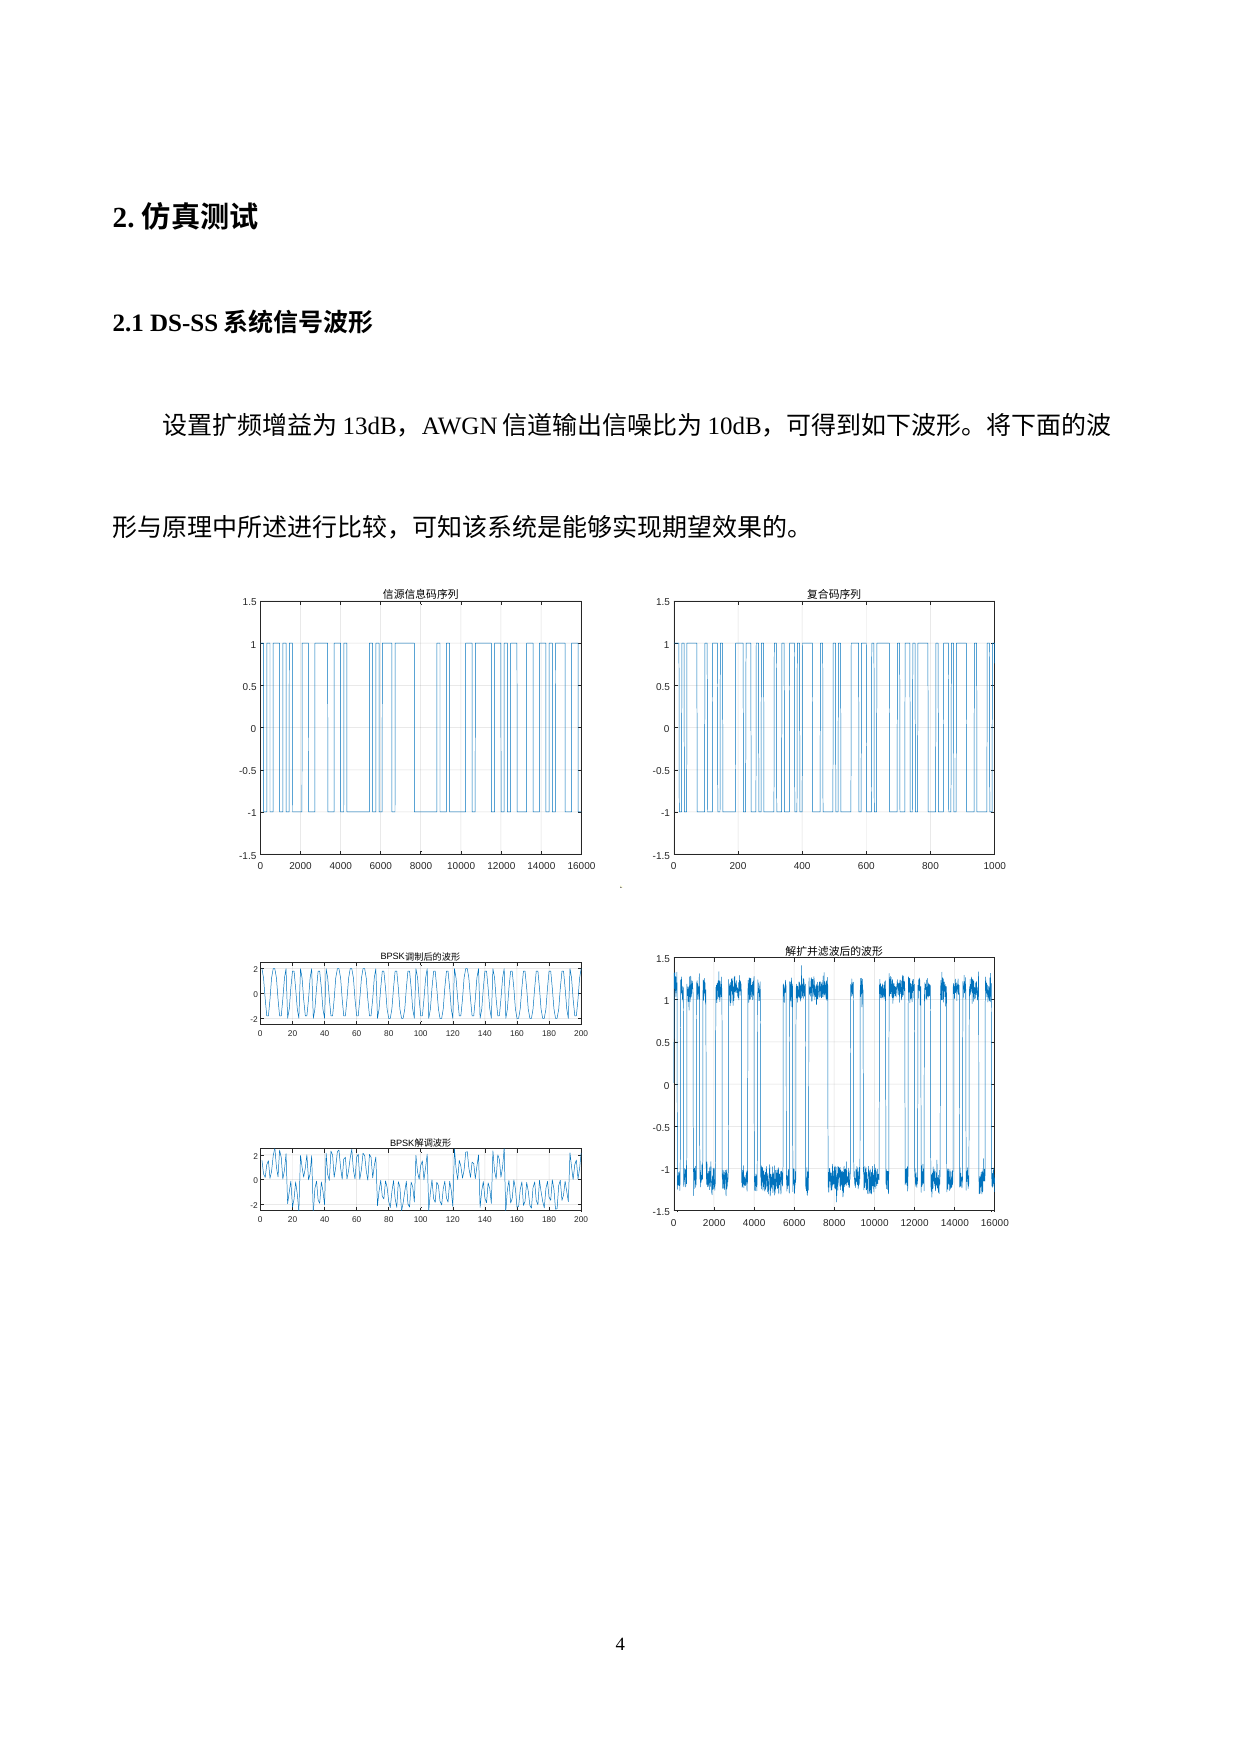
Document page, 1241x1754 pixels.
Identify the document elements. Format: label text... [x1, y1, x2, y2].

subtitle 2. 仿真测试 [112, 181, 1128, 249]
text 2.1 DS-SS系统信号波形 [112, 287, 1128, 355]
text 设置扩频增益为13dB，AWGN信道输出信噪比为10dB，可得到如下波形。将下面的波形与原理中所述进行比较，可知该系统是能够实现期望效果的。 [112, 390, 1128, 560]
